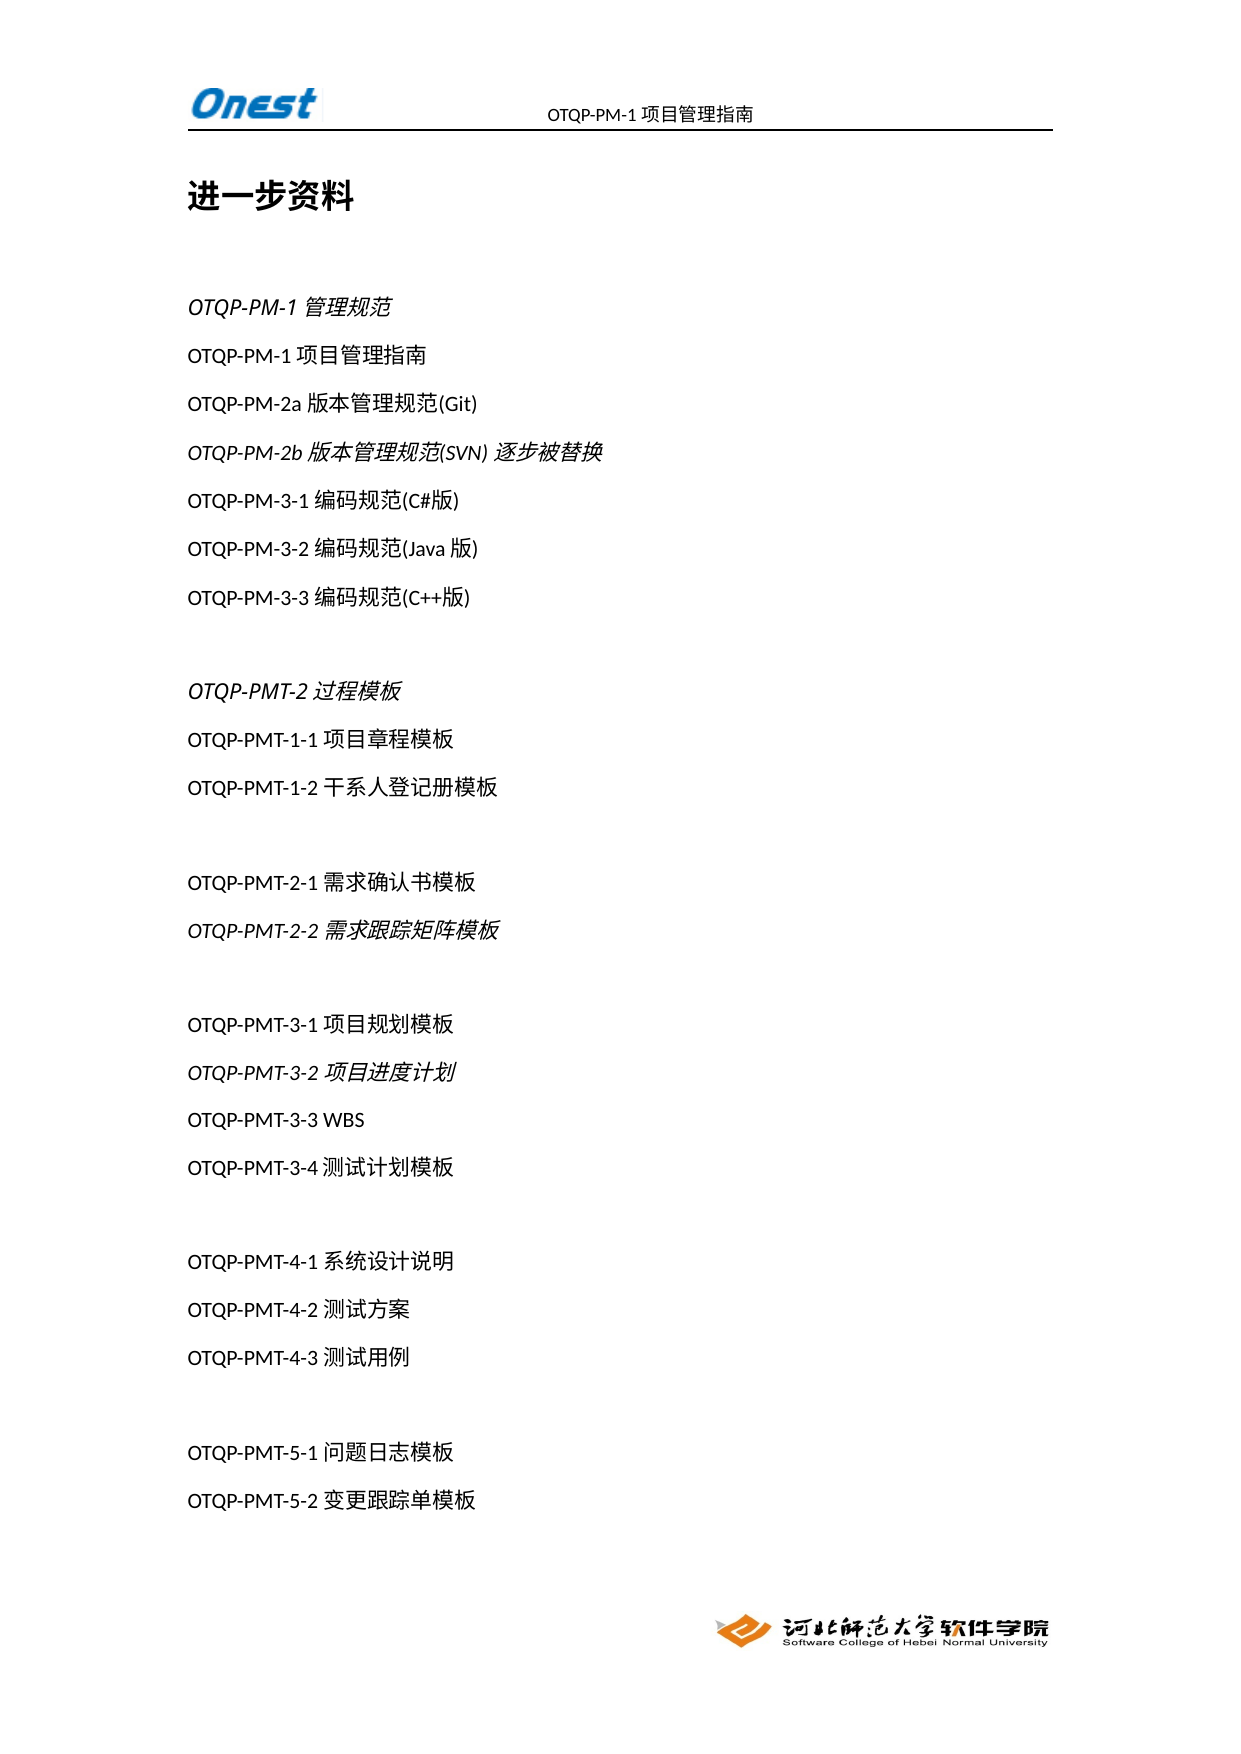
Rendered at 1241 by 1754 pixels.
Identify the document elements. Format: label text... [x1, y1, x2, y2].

text OTQP-PM-2a 版本管理规范(Git) [187, 386, 1053, 418]
text OTQP-PMT-3-1 项目规划模板 [187, 1007, 1053, 1039]
text OTQP-PM-3-2 编码规范(Java版) [187, 531, 1053, 563]
text OTQP-PMT-4-2 测试方案 [187, 1292, 1053, 1324]
text OTQP-PMT-2-2 需求跟踪矩阵模板 [187, 912, 1053, 945]
text OTQP-PMT-4-1 系统设计说明 [187, 1243, 1053, 1276]
text OTQP-PMT-5-1 问题日志模板 [187, 1434, 1053, 1467]
picture [710, 1611, 1053, 1651]
text OTQP-PMT-3-3 WBS [187, 1103, 1053, 1136]
text OTQP-PMT-3-2 项目进度计划 [187, 1055, 1053, 1087]
text OTQP-PM-1管理规范 [187, 289, 1053, 322]
text OTQP-PMT-2-1 需求确认书模板 [187, 864, 1053, 897]
text OTQP-PMT-2过程模板 [187, 673, 1053, 706]
text OTQP-PMT-3-4测试计划模板 [187, 1149, 1053, 1182]
text OTQP-PM-3-1 编码规范(C#版) [187, 482, 1053, 515]
text OTQP-PM-2b 版本管理规范(SVN) 逐步被替换 [187, 434, 1053, 467]
text OTQP-PMT-4-3 测试用例 [187, 1340, 1053, 1372]
subtitle 进一步资料 [187, 162, 1053, 227]
text OTQP-PMT-1-1 项目章程模板 [187, 722, 1053, 754]
text OTQP-PM-1 项目管理指南 [187, 337, 1053, 370]
text OTQP-PMT-5-2 变更跟踪单模板 [187, 1482, 1053, 1515]
text OTQP-PMT-1-2 干系人登记册模板 [187, 770, 1053, 802]
text OTQP-PM-3-3 编码规范(C++版) [187, 579, 1053, 612]
picture [187, 88, 324, 122]
